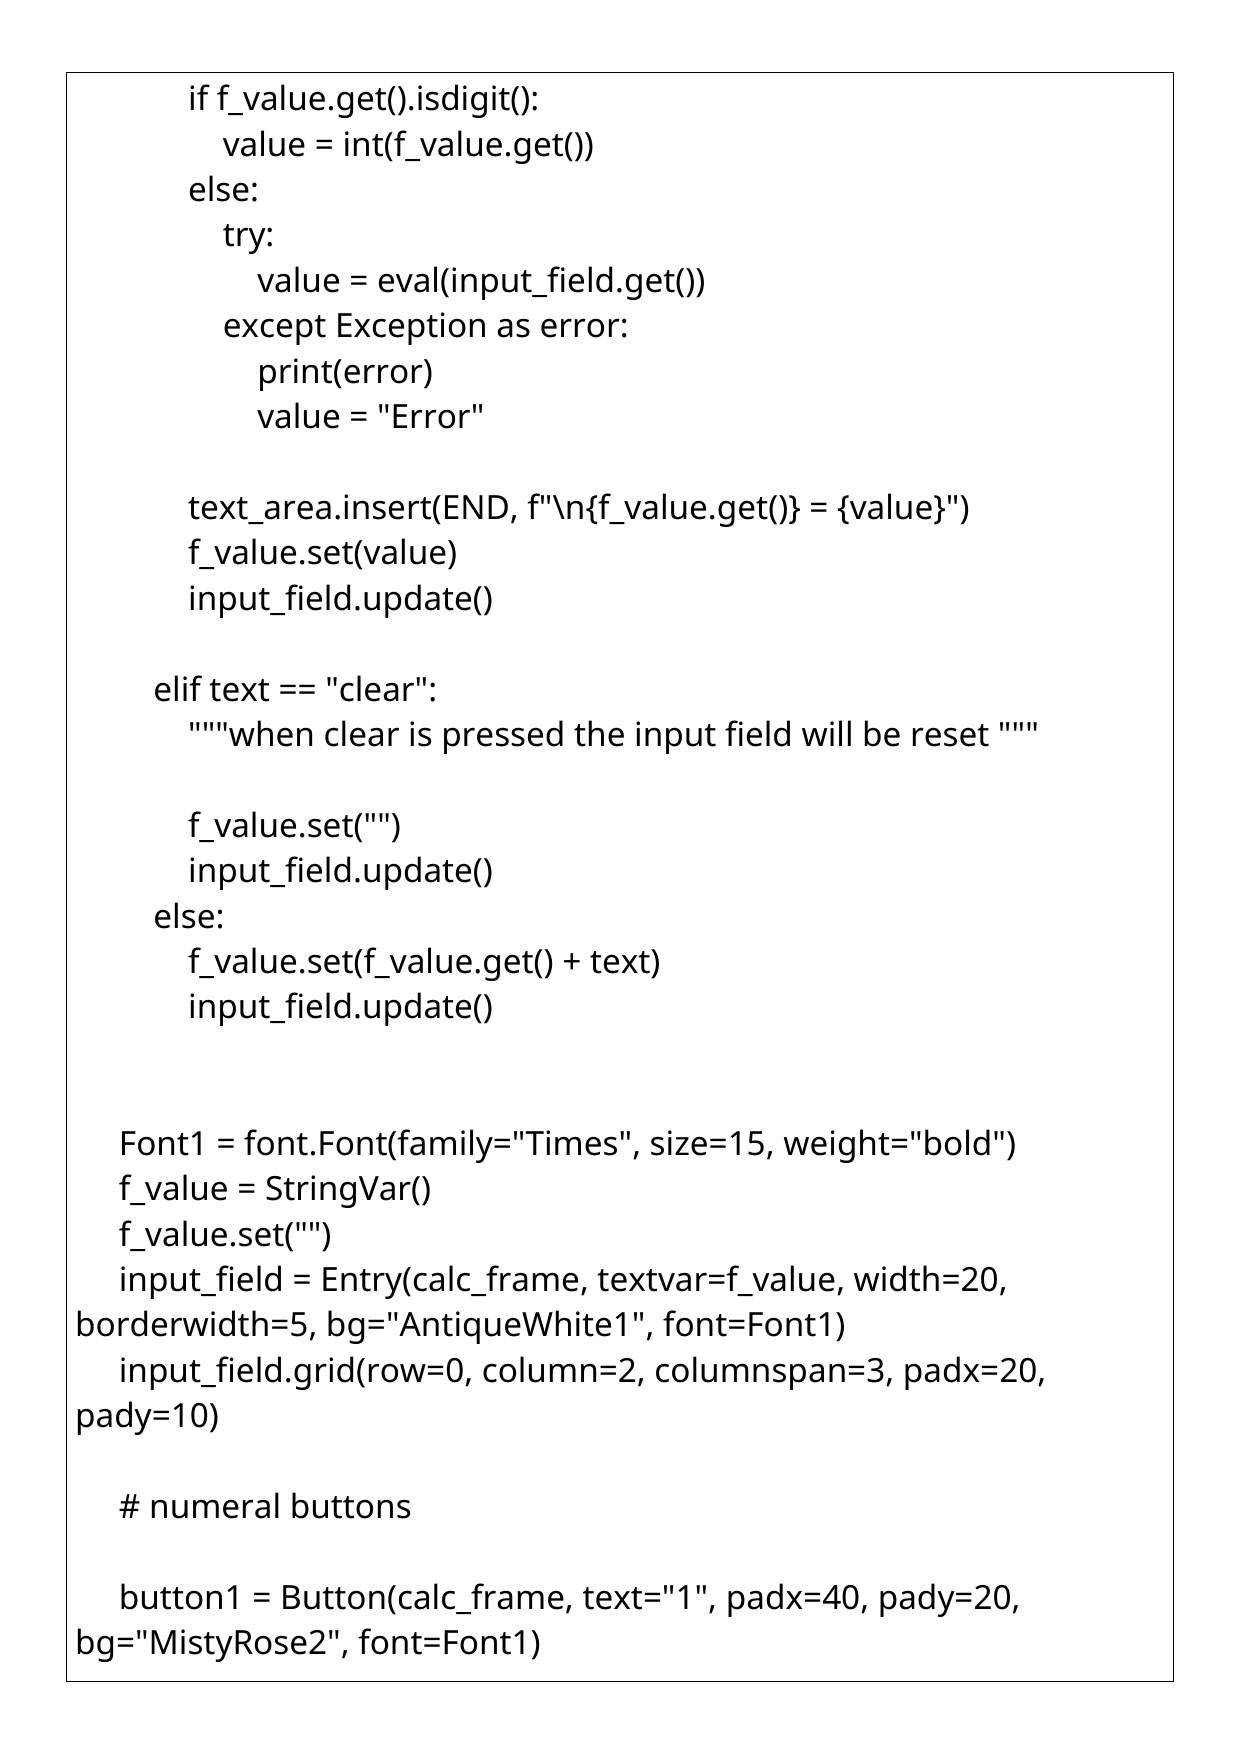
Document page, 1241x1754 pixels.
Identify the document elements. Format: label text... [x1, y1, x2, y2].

text value = eval(input_field.get()) [75, 257, 1165, 302]
text input_field = Entry(calc_frame, textvar=f_value, width=20, borderwidth=5, bg="AntiqueWhite1", font=Font1) [75, 1256, 1165, 1347]
text if f_value.get().isdigit(): [75, 75, 1165, 120]
text f_value.set("") [75, 1210, 1165, 1256]
text f_value.set(f_value.get() + text) [75, 938, 1165, 983]
text input_field.update() [75, 574, 1165, 620]
text else: [75, 166, 1165, 211]
text value = "Error" [75, 393, 1165, 438]
text except Exception as error: [75, 302, 1165, 347]
text input_field.update() [75, 983, 1165, 1029]
text input_field.update() [75, 847, 1165, 892]
text """when clear is pressed the input field will be reset """ [75, 711, 1165, 756]
text button1 = Button(calc_frame, text="1", padx=40, pady=20, bg="MistyRose2", font=Font1) [75, 1574, 1165, 1664]
text Font1 = font.Font(family="Times", size=15, weight="bold") [75, 1119, 1165, 1165]
text input_field.grid(row=0, column=2, columnspan=3, padx=20, pady=10) [75, 1347, 1165, 1437]
text elif text == "clear": [75, 665, 1165, 711]
text f_value = StringVar() [75, 1165, 1165, 1210]
text try: [75, 211, 1165, 257]
text f_value.set(value) [75, 529, 1165, 574]
text text_area.insert(END, f"\n{f_value.get()} = {value}") [75, 484, 1165, 529]
text f_value.set("") [75, 802, 1165, 847]
text # numeral buttons [75, 1483, 1165, 1528]
text else: [75, 892, 1165, 938]
text value = int(f_value.get()) [75, 120, 1165, 166]
text print(error) [75, 347, 1165, 393]
